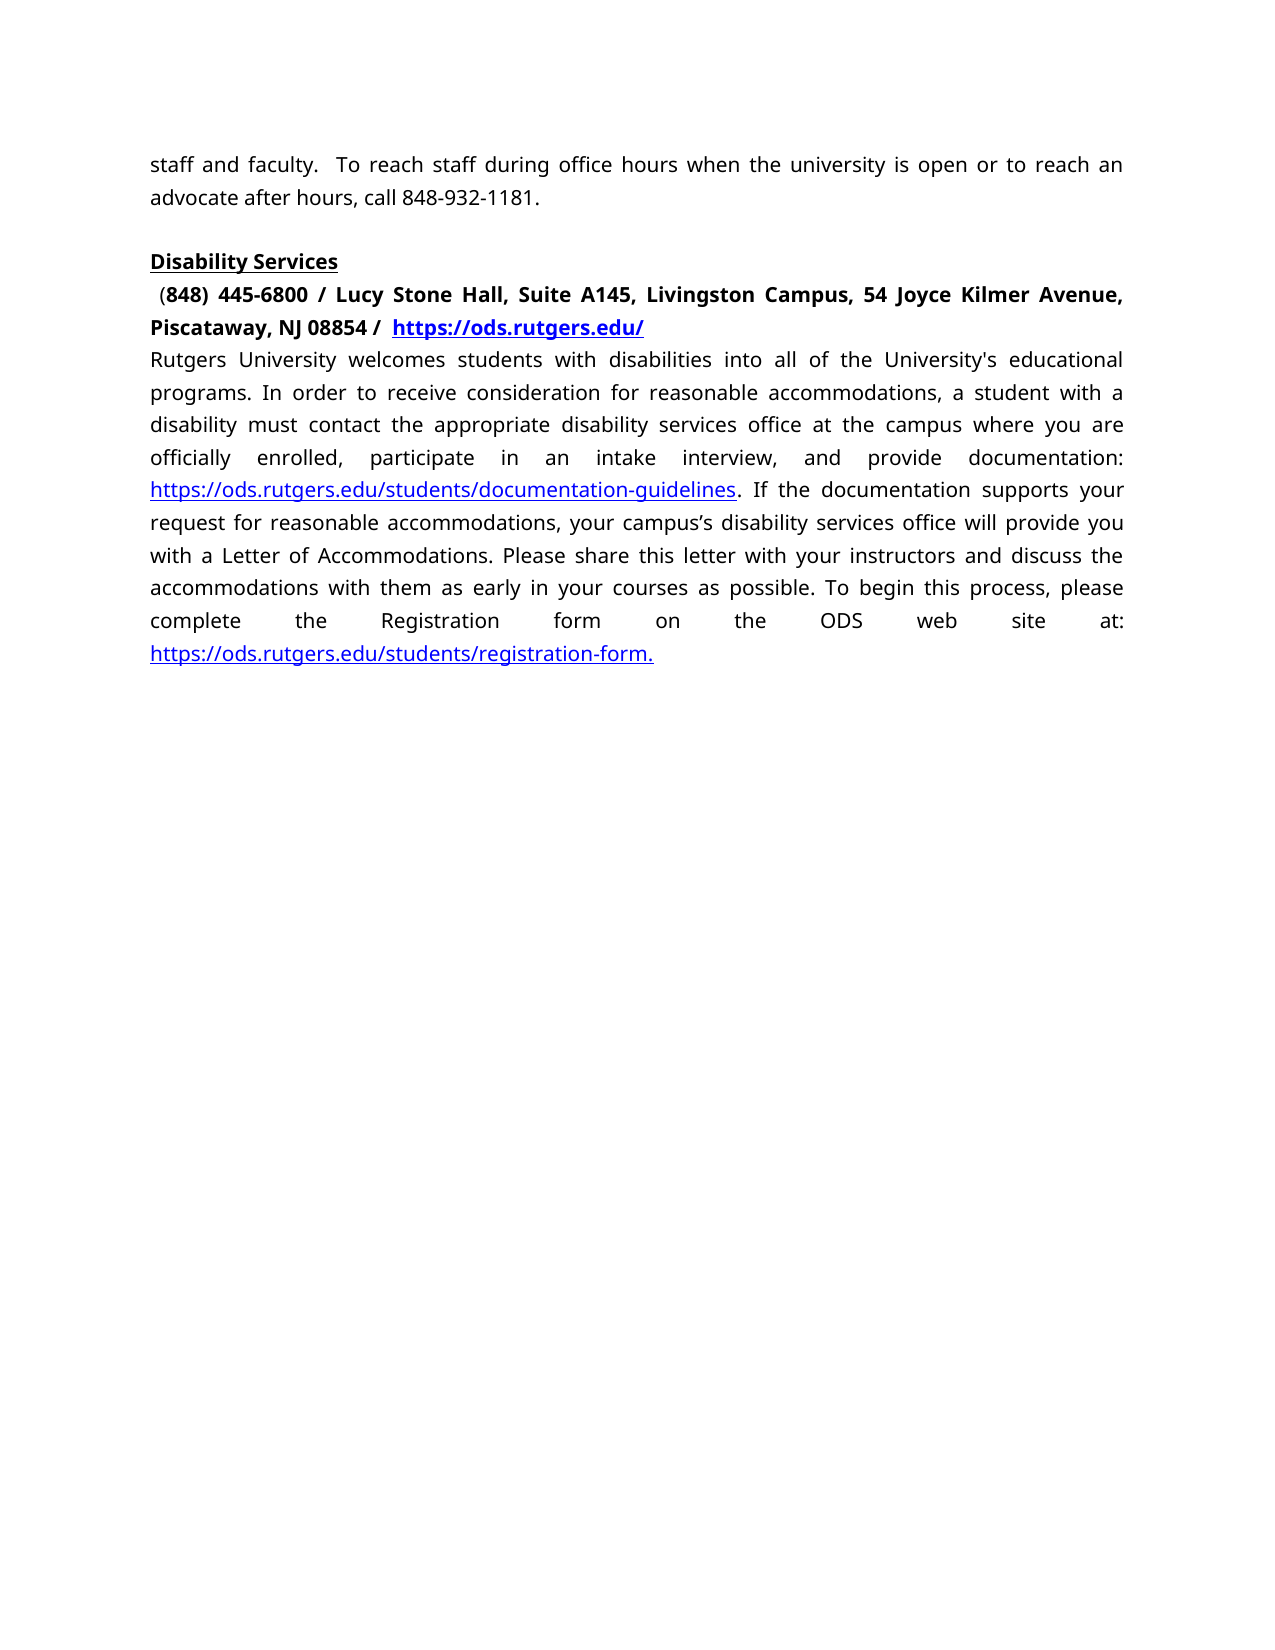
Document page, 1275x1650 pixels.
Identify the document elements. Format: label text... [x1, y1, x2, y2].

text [150, 150, 1125, 211]
text Disability Services [150, 247, 1125, 276]
text Rutgers University welcomes students with disabilities into all of the University's educational programs. In order to receive consideration for reasonable accommodations, a student with a disability must contact the appropriate disability services office at the campus where you are officially enrolled, participate in an intake interview, and provide documentation: https://ods.rutgers.edu/students/documentation-guidelines. If the documentation supports your request for reasonable accommodations, your campus’s disability services office will provide you with a Letter of Accommodations. Please share this letter with your instructors and discuss the accommodations with them as early in your courses as possible. To begin this process, please complete the Registration form on the ODS web site at: https://ods.rutgers.edu/students/registration-form. [150, 345, 1125, 667]
text (848) 445-6800 / Lucy Stone Hall, Suite A145, Livingston Campus, 54 Joyce Kilmer Avenue, Piscataway, NJ 08854 / https://ods.rutgers.edu/ [150, 280, 1125, 341]
